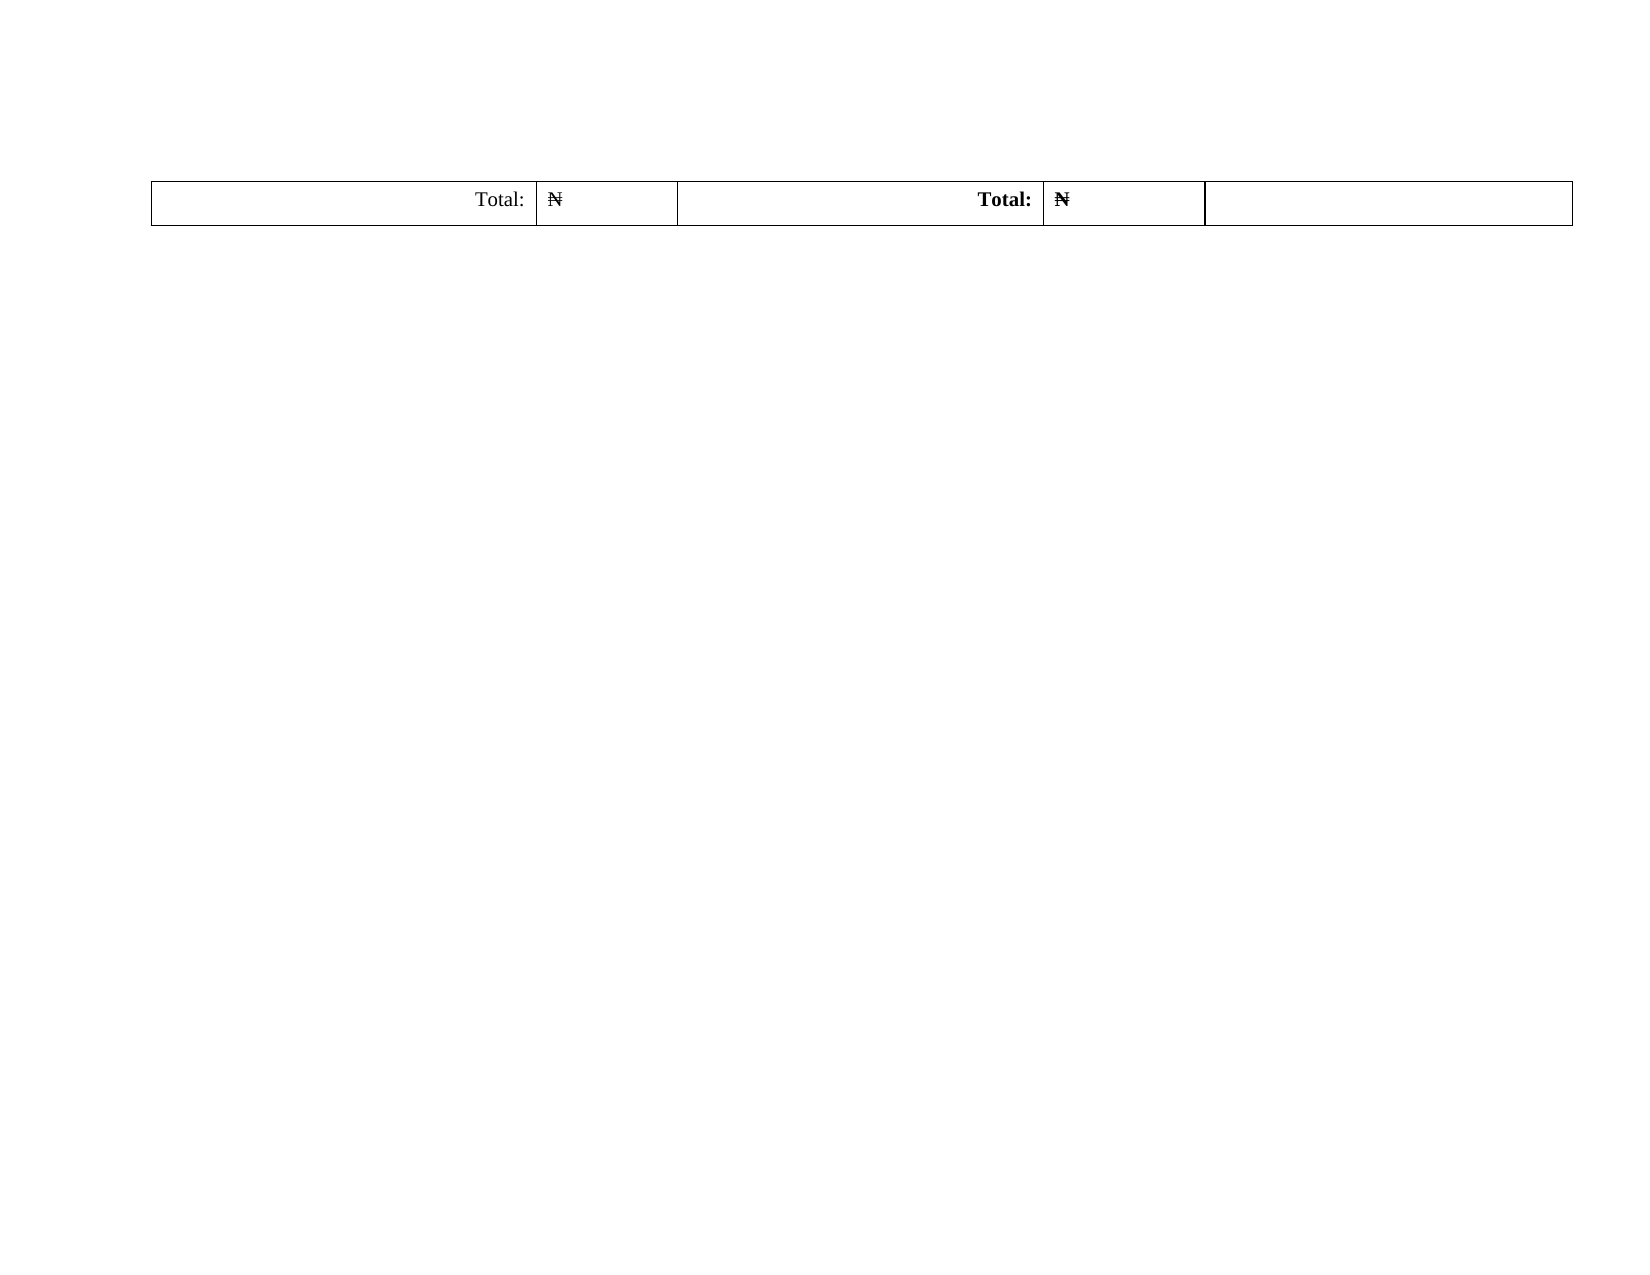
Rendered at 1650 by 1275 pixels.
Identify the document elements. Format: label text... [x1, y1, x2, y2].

table_header [1206, 182, 1572, 225]
table_header ₦ [537, 182, 677, 225]
table_header ₦ [1044, 182, 1204, 225]
table_header Total: [678, 182, 1043, 225]
table_header Total: [152, 182, 536, 225]
